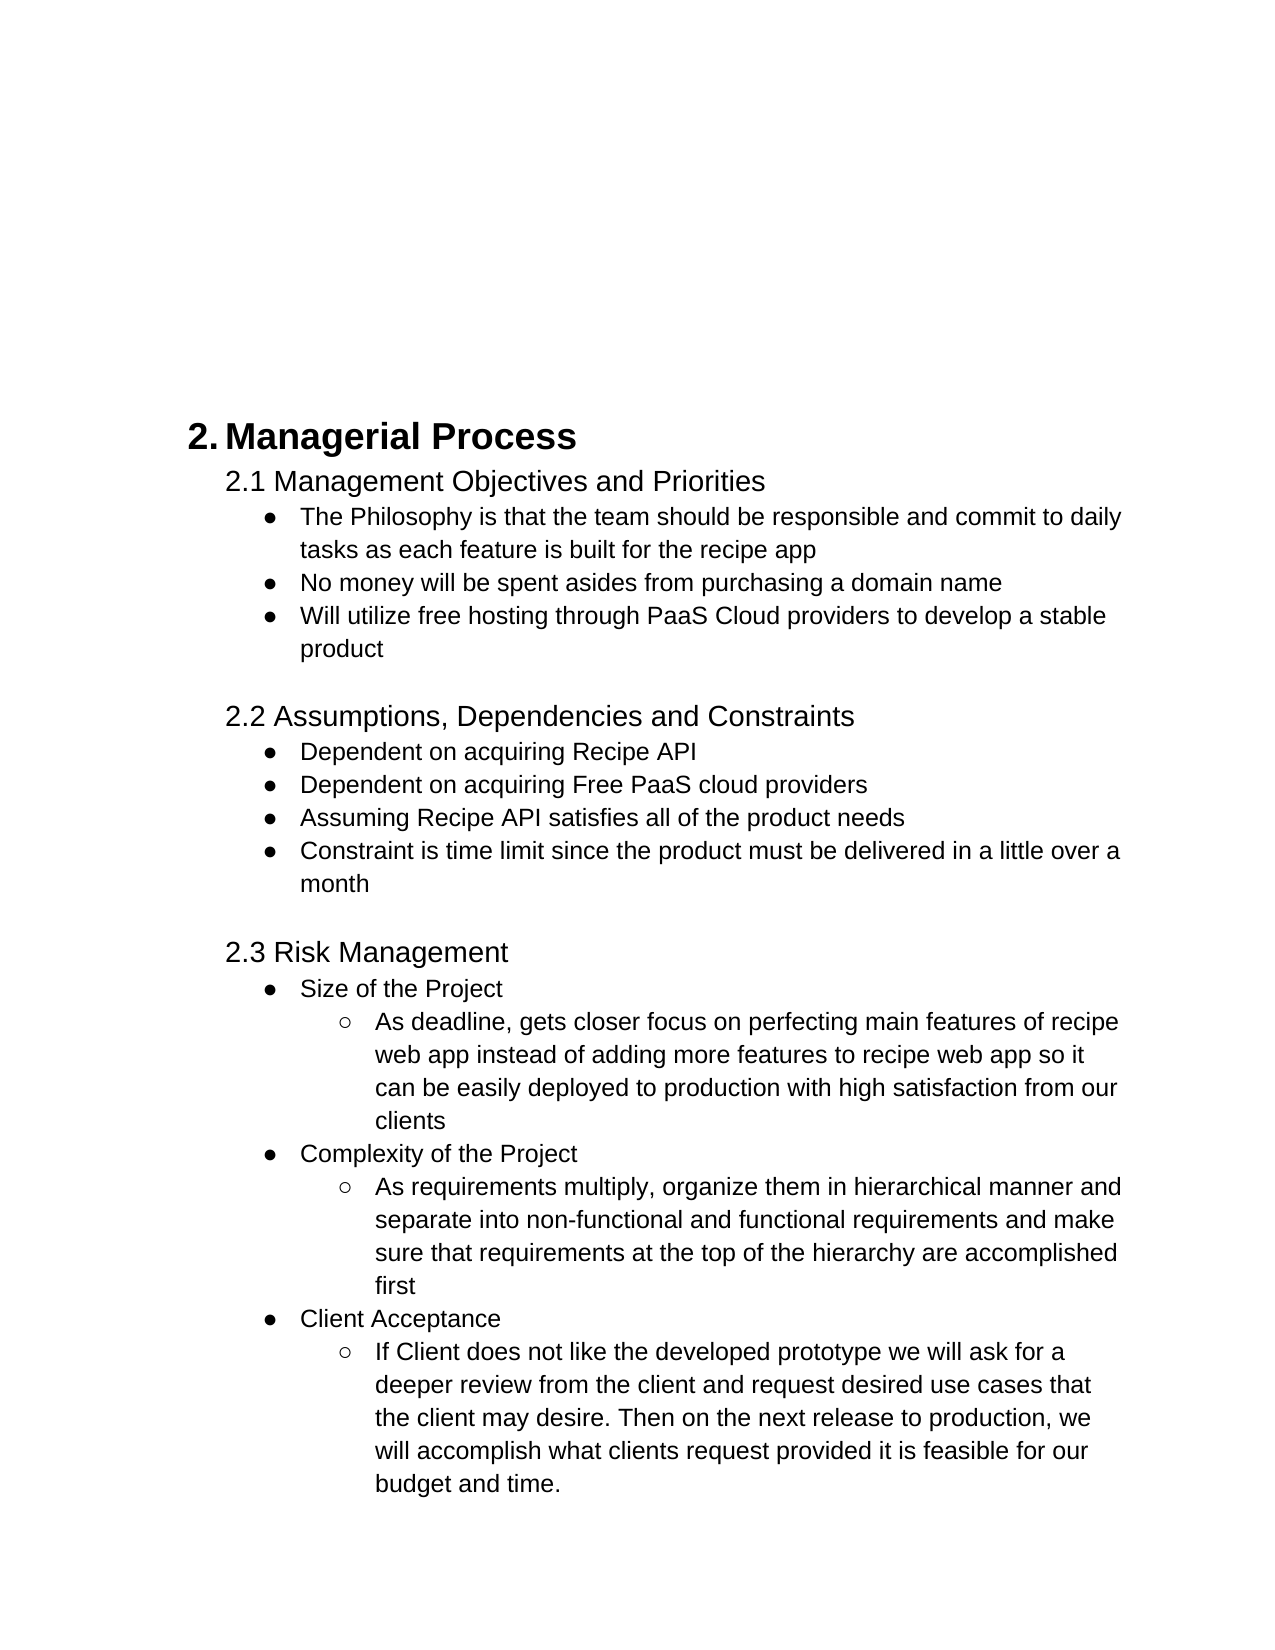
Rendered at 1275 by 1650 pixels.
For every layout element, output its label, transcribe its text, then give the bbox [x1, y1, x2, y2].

list No money will be spent asides from purchasing a domain name [262, 568, 1125, 597]
text 2.2 Assumptions, Dependencies and Constraints [225, 699, 1125, 732]
list Managerial Process [187, 414, 1125, 457]
list As deadline, gets closer focus on perfecting main features of recipe web app instead of adding more features to recipe web app so it can be easily deployed to production with high satisfaction from our clients [337, 1007, 1125, 1135]
list As requirements multiply, organize them in hierarchical manner and separate into non-functional and functional requirements and make sure that requirements at the top of the hierarchy are accomplished first [337, 1172, 1125, 1300]
list Client Acceptance [262, 1304, 1125, 1333]
list Assuming Recipe API satisfies all of the product needs [262, 803, 1125, 832]
list Size of the Project [262, 974, 1125, 1003]
list Dependent on acquiring Free PaaS cloud providers [262, 770, 1125, 799]
list Complexity of the Project [262, 1139, 1125, 1168]
list The Philosophy is that the team should be responsible and commit to daily tasks as each feature is built for the recipe app [262, 502, 1125, 564]
text 2.1 Management Objectives and Priorities [225, 464, 1125, 497]
list Constraint is time limit since the product must be delivered in a little over a month [262, 836, 1125, 898]
text 2.3 Risk Management [150, 935, 1125, 969]
list Will utilize free hosting through PaaS Cloud providers to develop a stable product [262, 601, 1125, 663]
list Dependent on acquiring Recipe API [262, 737, 1125, 766]
list If Client does not like the developed prototype we will ask for a deeper review from the client and request desired use cases that the client may desire. Then on the next release to production, we will accomplish what clients request provided it is feasible for our budget and time. [337, 1337, 1125, 1498]
